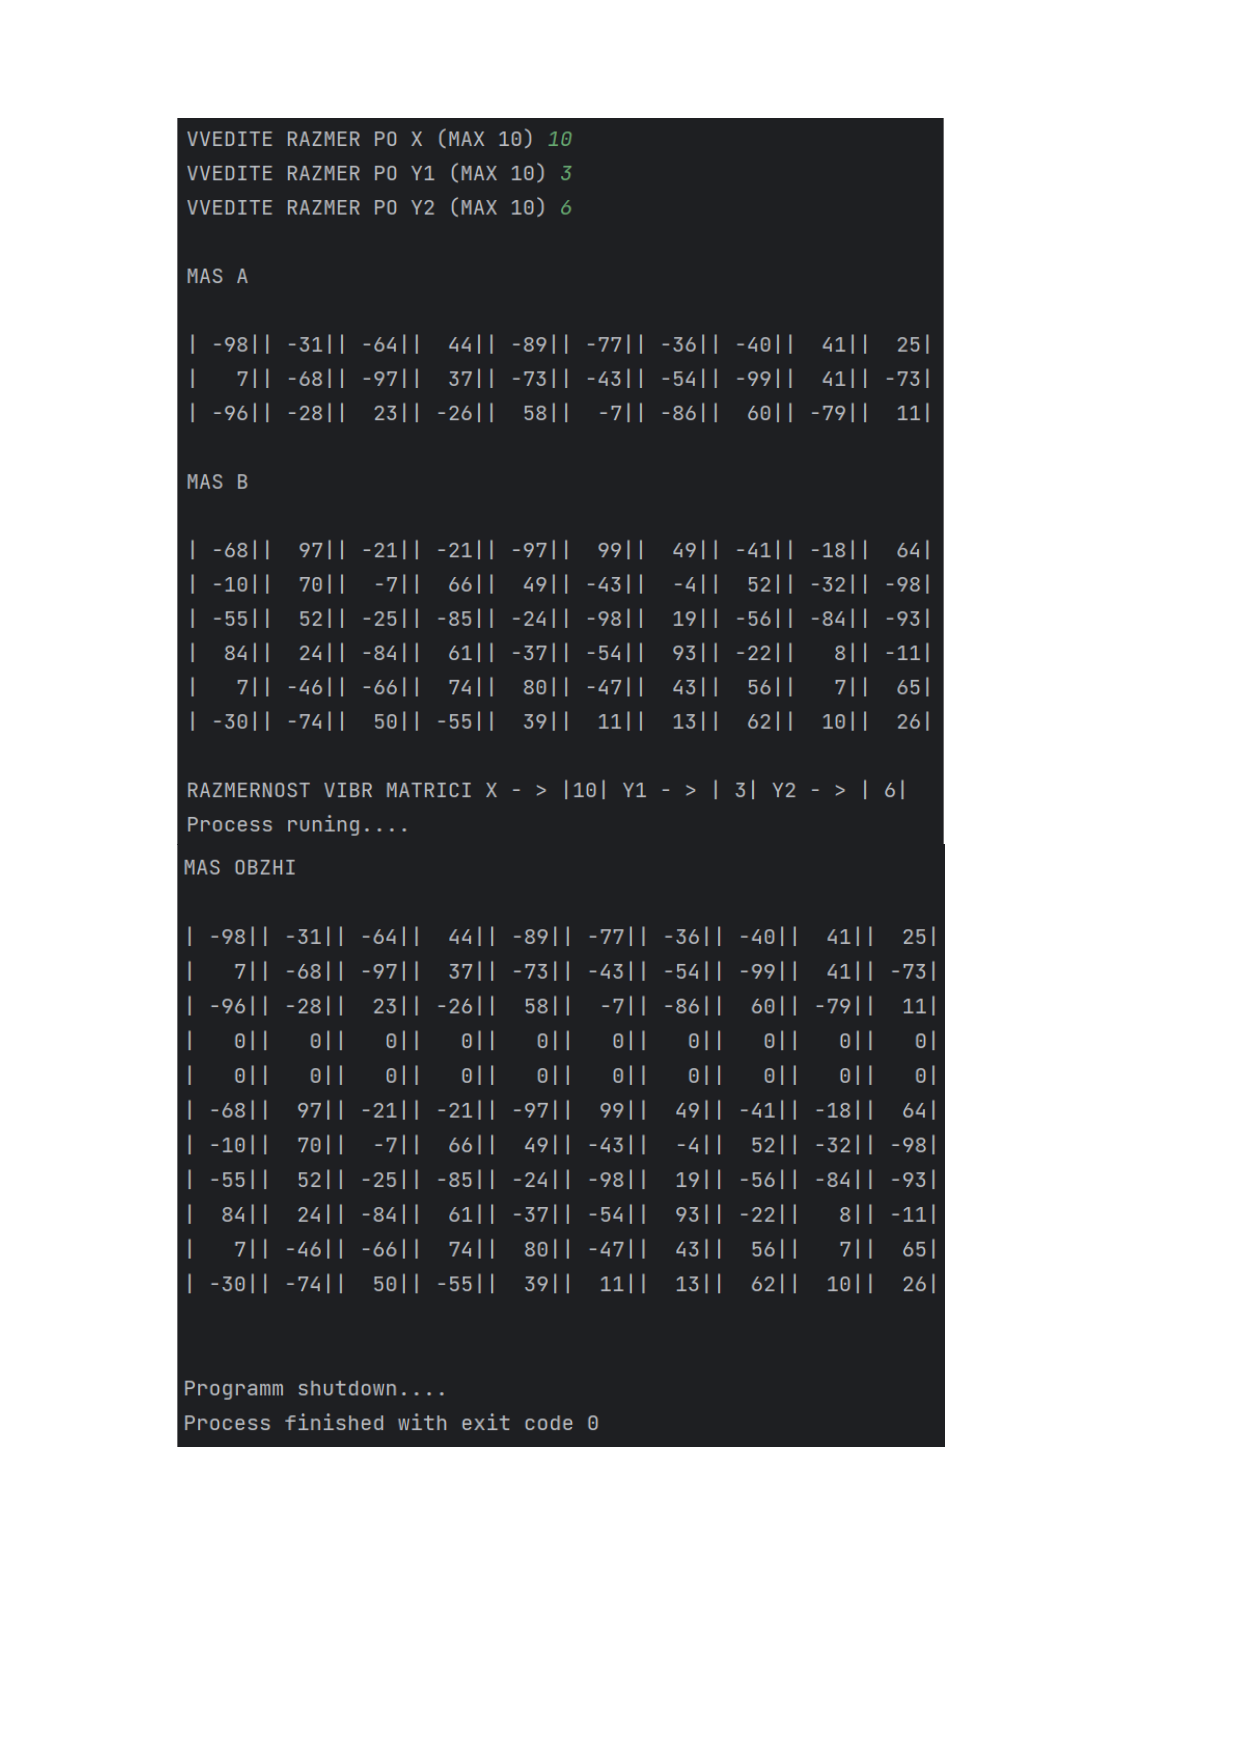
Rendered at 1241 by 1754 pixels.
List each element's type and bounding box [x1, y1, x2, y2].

picture [177, 118, 945, 1447]
